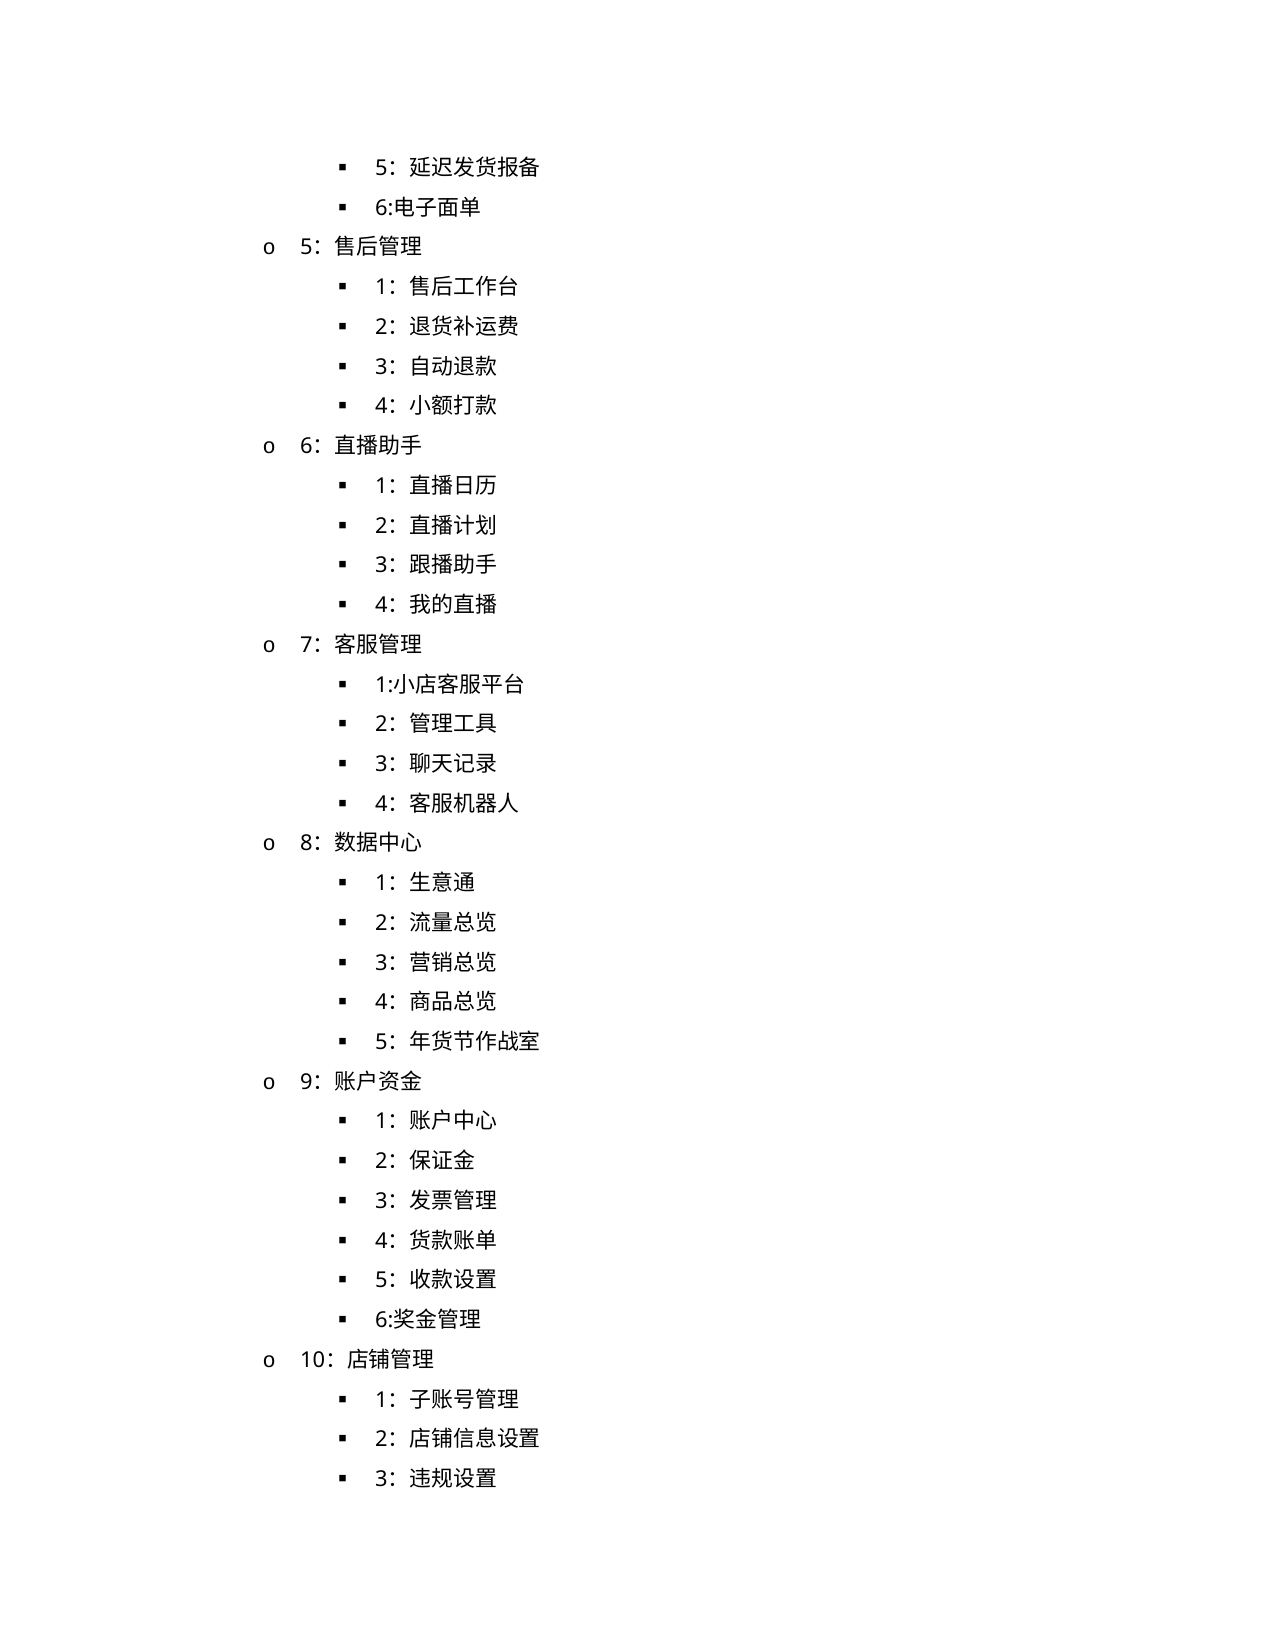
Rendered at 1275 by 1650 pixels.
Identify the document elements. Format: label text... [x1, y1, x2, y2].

list 3：聊天记录 [337, 746, 1125, 778]
list 2：保证金 [337, 1143, 1125, 1175]
list 5：售后管理 [262, 229, 1125, 261]
list 5：延迟发货报备 [337, 150, 1125, 182]
list 5：年货节作战室 [337, 1024, 1125, 1056]
list 5：收款设置 [337, 1262, 1125, 1294]
list 1：直播日历 [337, 468, 1125, 500]
list 3：自动退款 [337, 349, 1125, 380]
list 6:电子面单 [337, 190, 1125, 221]
list 3：违规设置 [337, 1461, 1125, 1493]
list 1：生意通 [337, 865, 1125, 897]
list 9：账户资金 [262, 1064, 1125, 1096]
list 2：退货补运费 [337, 309, 1125, 341]
list 4：小额打款 [337, 388, 1125, 420]
list 3：营销总览 [337, 944, 1125, 976]
list 2：流量总览 [337, 905, 1125, 937]
list 7：客服管理 [262, 627, 1125, 659]
list 8：数据中心 [262, 825, 1125, 857]
list 1:小店客服平台 [337, 667, 1125, 698]
list 2：管理工具 [337, 706, 1125, 738]
list 2：直播计划 [337, 508, 1125, 539]
list 10：店铺管理 [262, 1342, 1125, 1374]
list 4：商品总览 [337, 984, 1125, 1016]
list 6:奖金管理 [337, 1302, 1125, 1334]
list 2：店铺信息设置 [337, 1421, 1125, 1453]
list 4：我的直播 [337, 587, 1125, 619]
list 4：客服机器人 [337, 786, 1125, 817]
list 6：直播助手 [262, 428, 1125, 460]
list 3：跟播助手 [337, 547, 1125, 579]
list 4：货款账单 [337, 1223, 1125, 1254]
list 1：子账号管理 [337, 1382, 1125, 1413]
list 1：账户中心 [337, 1103, 1125, 1135]
list 1：售后工作台 [337, 269, 1125, 301]
list 3：发票管理 [337, 1183, 1125, 1215]
